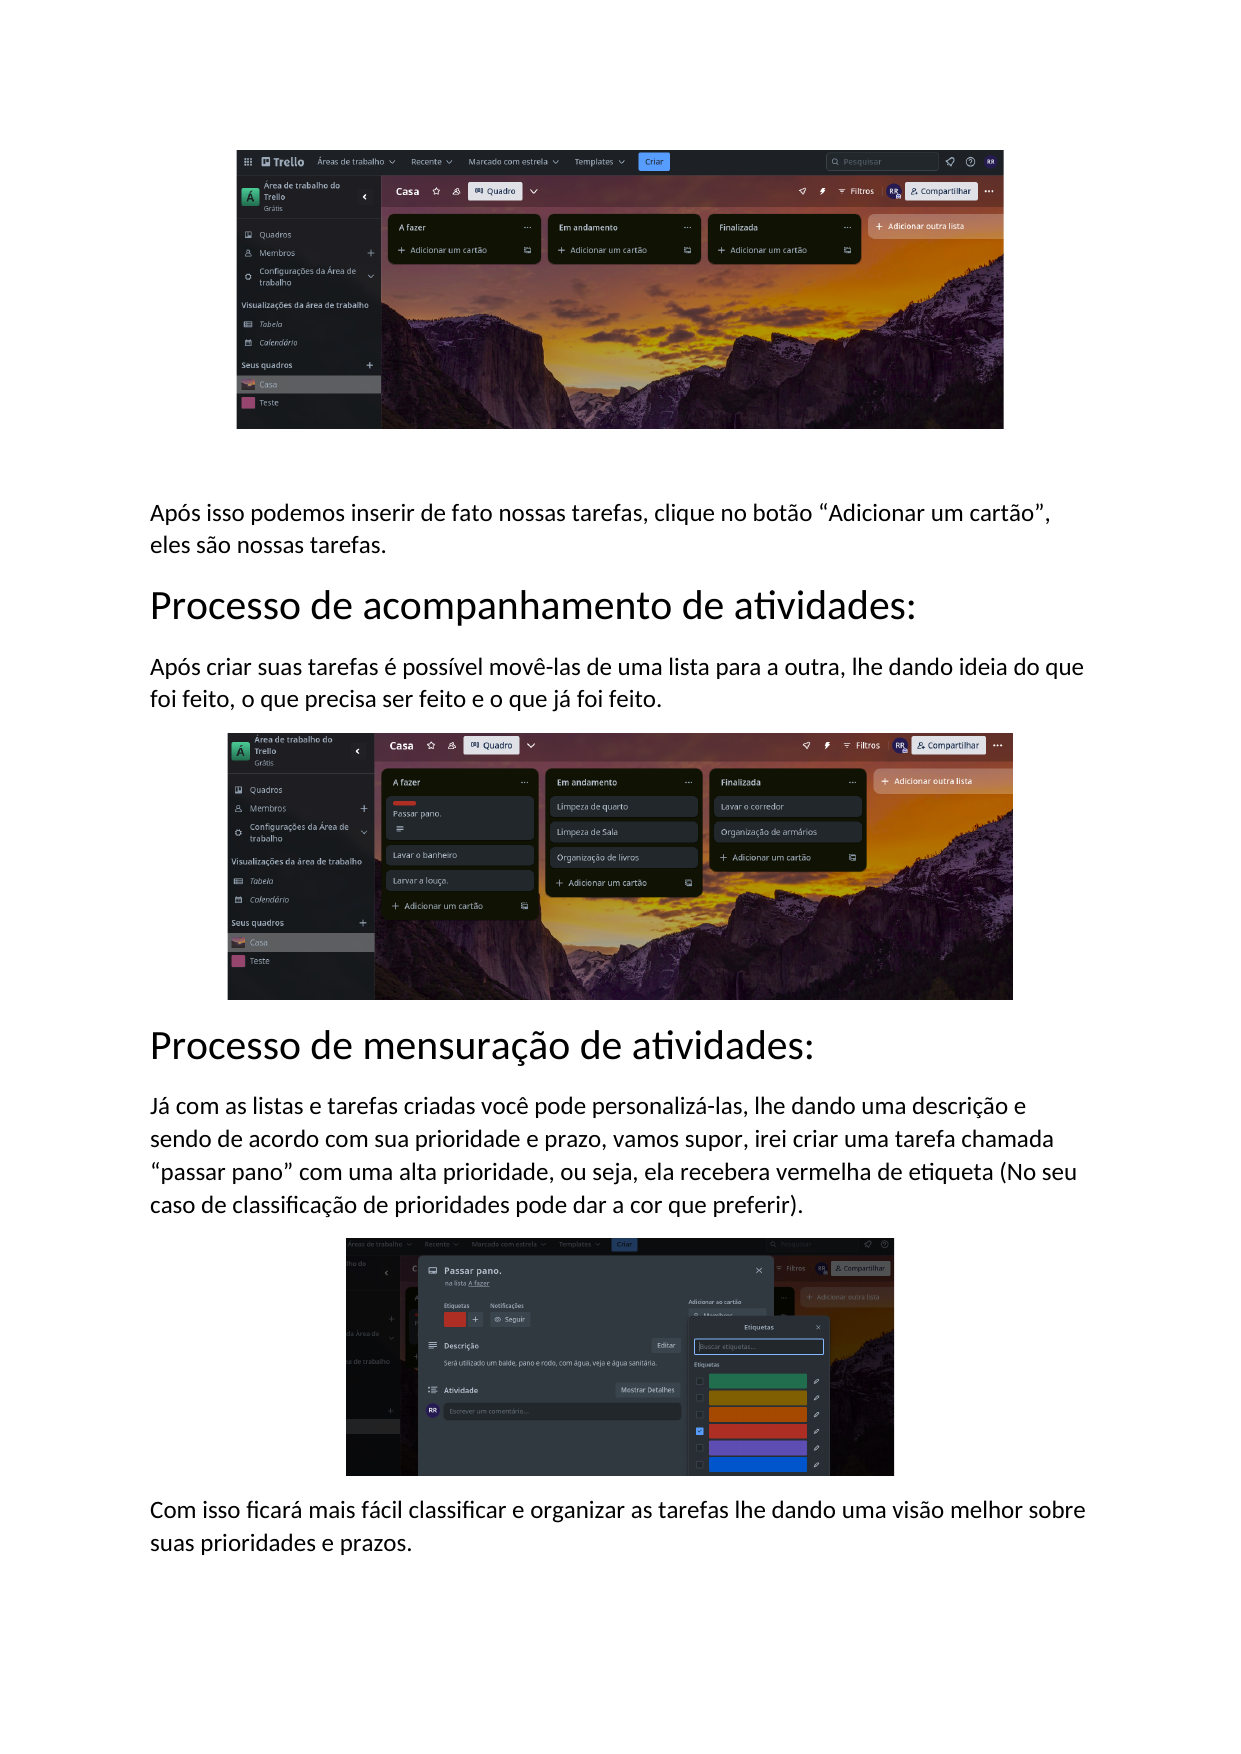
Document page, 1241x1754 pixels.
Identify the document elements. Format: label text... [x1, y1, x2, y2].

text Após isso podemos inserir de fato nossas tarefas, clique no botão “Adicionar um cartão”, eles são nossas tarefas. [150, 497, 1090, 560]
text Já com as listas e tarefas criadas você pode personalizá-las, lhe dando uma descrição e sendo de acordo com sua prioridade e prazo, vamos supor, irei criar uma tarefa chamada “passar pano” com uma alta prioridade, ou seja, ela recebera vermelha de etiqueta (No seu caso de classificação de prioridades pode dar a cor que preferir). [150, 1090, 1090, 1219]
text Após criar suas tarefas é possível movê-las de uma lista para a outra, lhe dando ideia do que foi feito, o que precisa ser feito e o que já foi feito. [150, 651, 1090, 714]
text Com isso ficará mais fácil classificar e organizar as tarefas lhe dando uma visão melhor sobre suas prioridades e prazos. [150, 1495, 1090, 1558]
text Processo de mensuração de atividades: [150, 1019, 1090, 1069]
text Processo de acompanhamento de atividades: [150, 579, 1090, 630]
